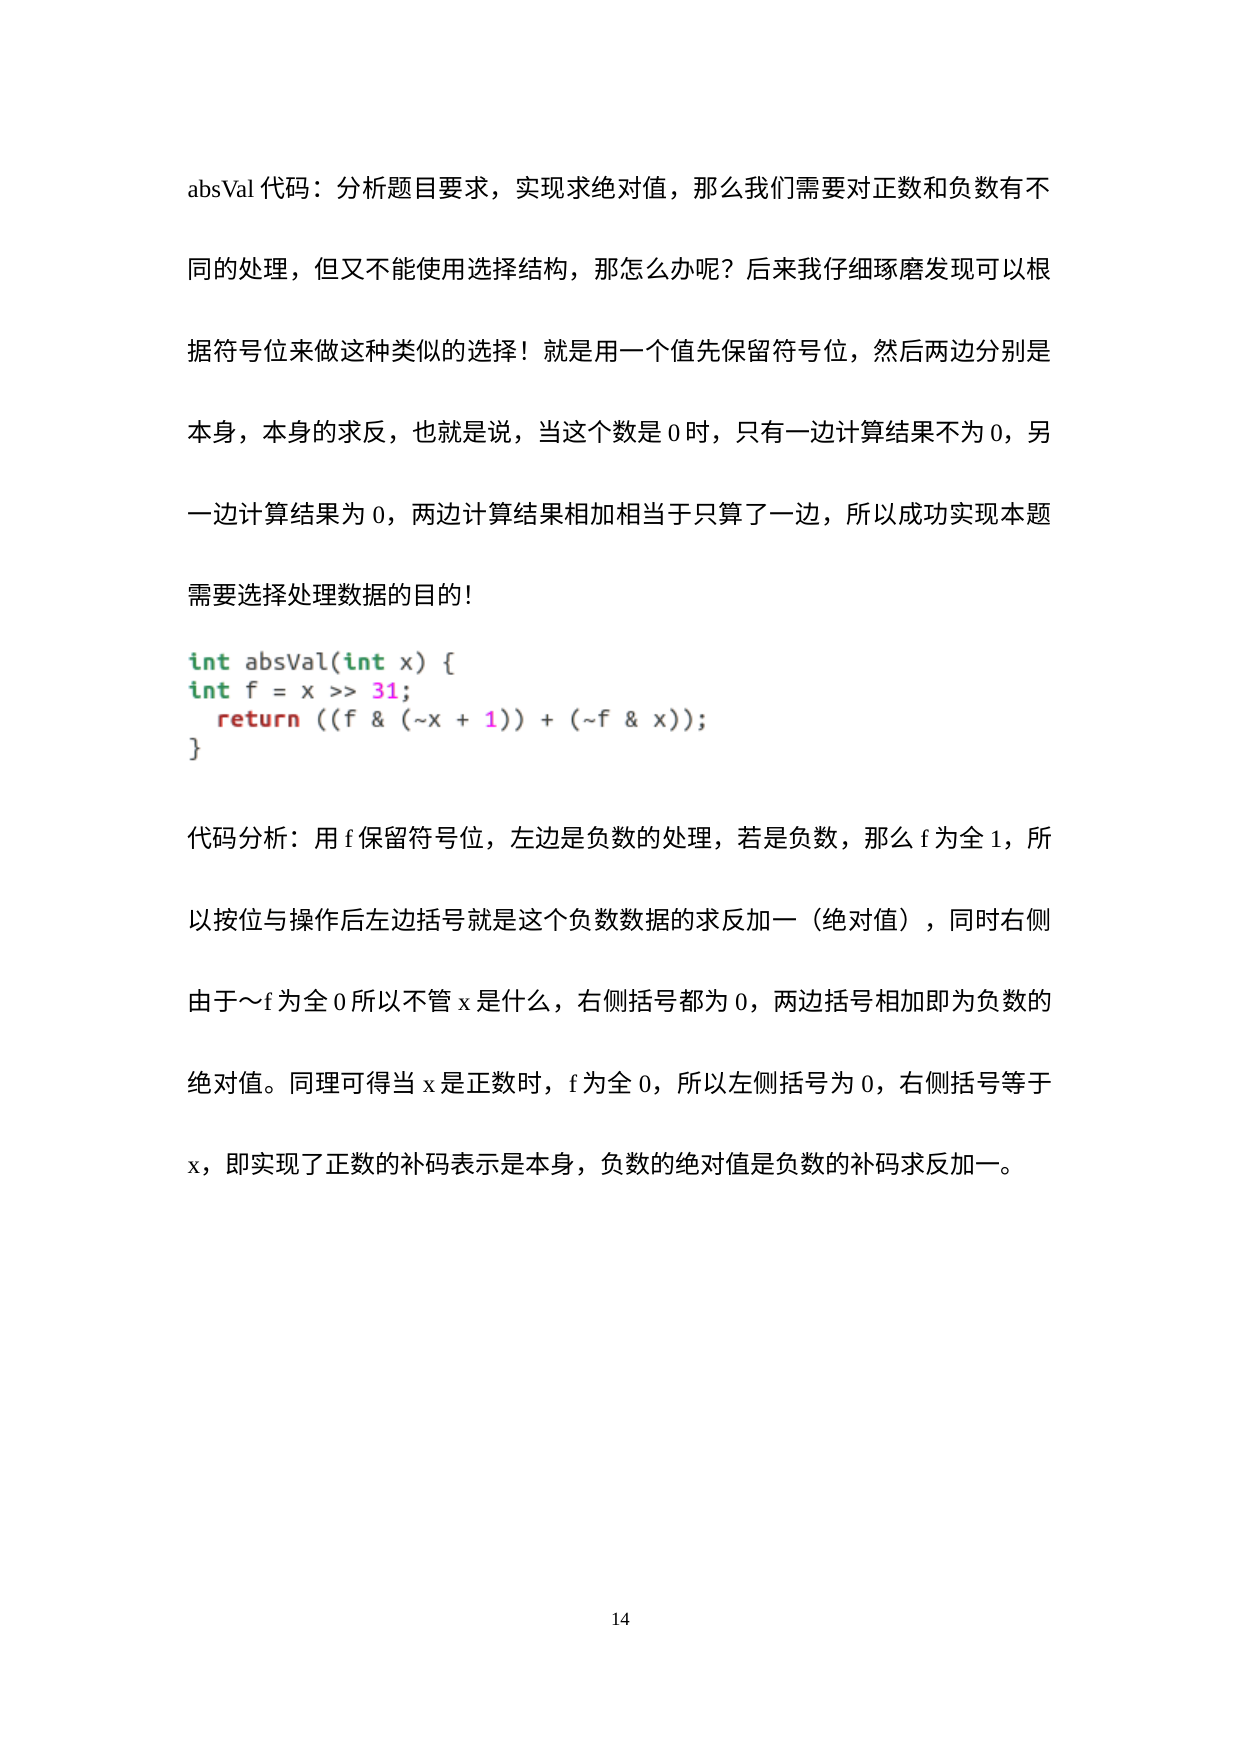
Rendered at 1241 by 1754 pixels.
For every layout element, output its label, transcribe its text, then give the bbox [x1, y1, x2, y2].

text absVal代码：分析题目要求，实现求绝对值，那么我们需要对正数和负数有不同的处理，但又不能使用选择结构，那怎么办呢？后来我仔细琢磨发现可以根据符号位来做这种类似的选择！就是用一个值先保留符号位，然后两边分别是本身，本身的求反，也就是说，当这个数是0时，只有一边计算结果不为0，另一边计算结果为0，两边计算结果相加相当于只算了一边，所以成功实现本题需要选择处理数据的目的！ [187, 151, 1053, 629]
picture [187, 649, 741, 762]
text 代码分析：用f保留符号位，左边是负数的处理，若是负数，那么f为全1，所以按位与操作后左边括号就是这个负数数据的求反加一（绝对值），同时右侧由于～f为全0所以不管x是什么，右侧括号都为0，两边括号相加即为负数的绝对值。同理可得当x是正数时，f为全0，所以左侧括号为0，右侧括号等于x，即实现了正数的补码表示是本身，负数的绝对值是负数的补码求反加一。 [187, 649, 1053, 1198]
